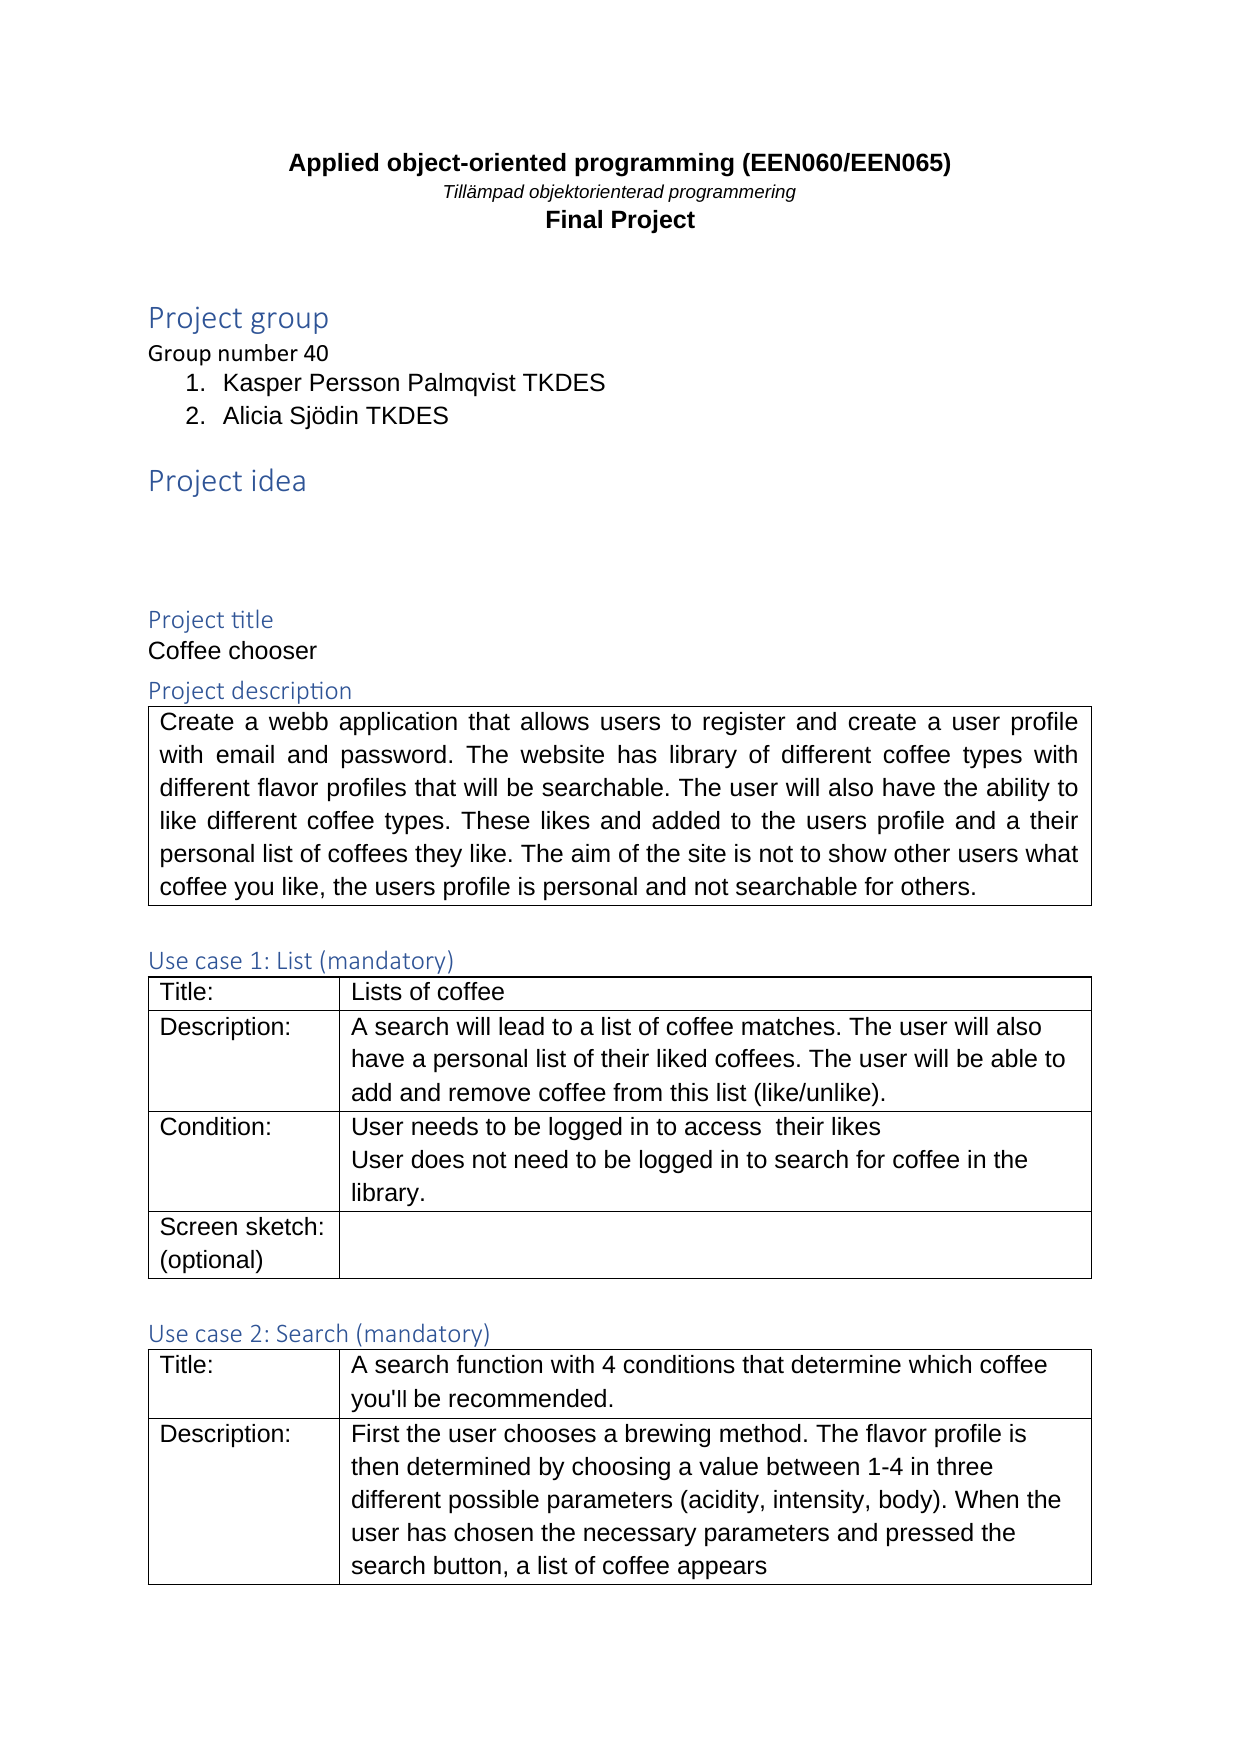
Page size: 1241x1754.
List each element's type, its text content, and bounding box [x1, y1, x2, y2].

list Alicia Sjödin TKDES [185, 401, 1093, 429]
text Applied object-oriented programming (EEN060/EEN065) [148, 148, 1093, 176]
subtitle Project group [148, 296, 1093, 337]
table_cell A search will lead to a list of coffee matches. The user will also have a personal list of their liked coffees. The user will be able to add and remove coffee from this list (like/unlike). [340, 1011, 1091, 1111]
table_header Title: [149, 1350, 339, 1418]
table_cell First the user chooses a brewing method. The flavor profile is then determined by choosing a value between 1-4 in three different possible parameters (acidity, intensity, body). When the user has chosen the necessary parameters and pressed the search button, a list of coffee appears [340, 1419, 1091, 1584]
table_cell Description: [149, 1011, 339, 1111]
table_header Create a webb application that allows users to register and create a user profile with email and password. The website has library of different coffee types with different flavor profiles that will be searchable. The user will also have the ability to like different coffee types. These likes and added to the users profile and a their personal list of coffees they like. The aim of the site is not to show other users what coffee you like, the users profile is personal and not searchable for others. [149, 707, 1091, 905]
table_cell [340, 1212, 1091, 1278]
table_cell Condition: [149, 1112, 339, 1211]
subtitle Use case 1: List (mandatory) [148, 943, 1093, 976]
table_header Title: [149, 978, 339, 1010]
subtitle Project idea [148, 459, 1093, 499]
text Coffee chooser [148, 636, 1093, 664]
subtitle Project title [148, 603, 1093, 636]
list Kasper Persson Palmqvist TKDES [185, 368, 1093, 396]
text Group number 40 [148, 337, 1093, 368]
text Final Project [148, 205, 1093, 234]
text Tillämpad objektorienterad programmering [148, 181, 1093, 202]
table_cell Description: [149, 1419, 339, 1584]
table_header Lists of coffee [340, 978, 1091, 1010]
subtitle Use case 2: Search (mandatory) [148, 1316, 1093, 1349]
table_header A search function with 4 conditions that determine which coffee you'll be recommended. [340, 1350, 1091, 1418]
table_cell Screen sketch: (optional) [149, 1212, 339, 1278]
table_cell User needs to be logged in to access their likes User does not need to be logged in to search for coffee in the library. [340, 1112, 1091, 1211]
subtitle Project description [148, 673, 1093, 706]
